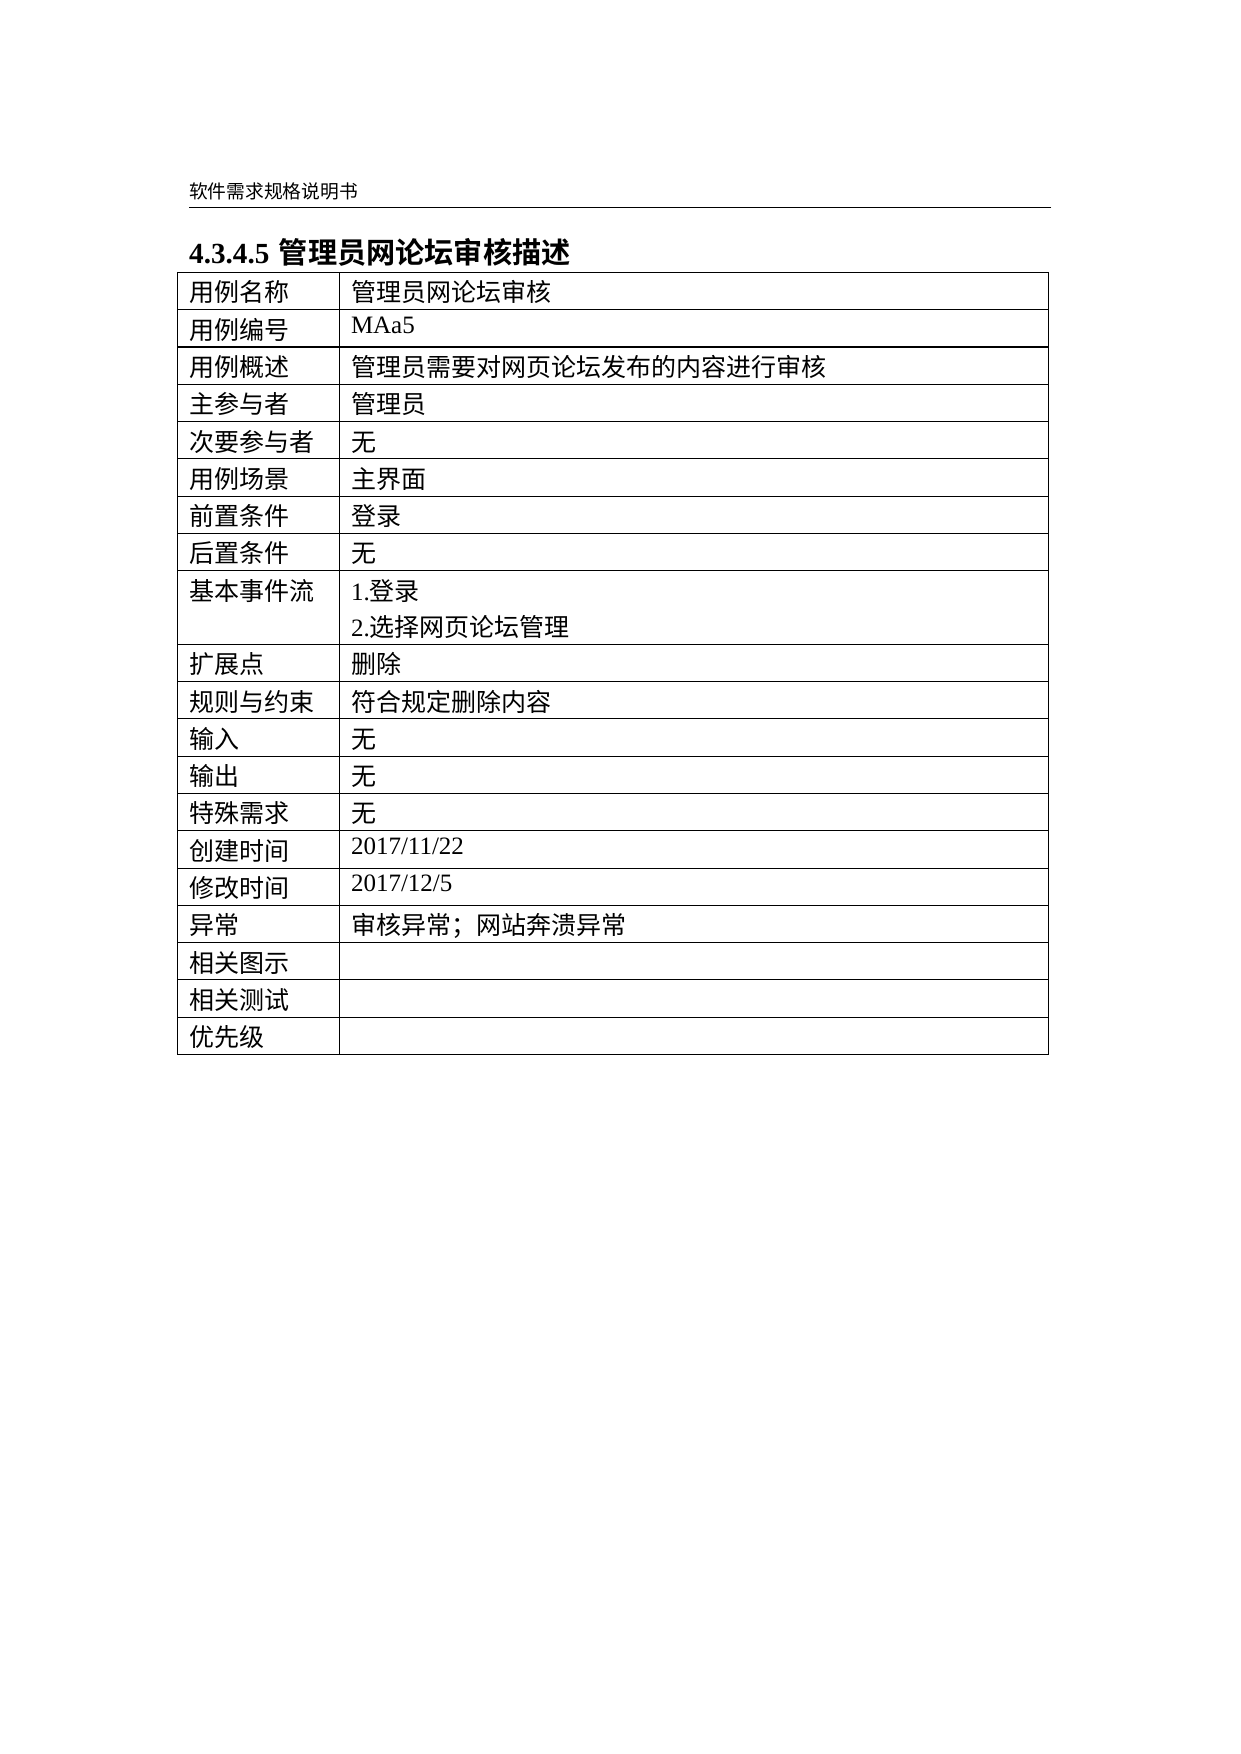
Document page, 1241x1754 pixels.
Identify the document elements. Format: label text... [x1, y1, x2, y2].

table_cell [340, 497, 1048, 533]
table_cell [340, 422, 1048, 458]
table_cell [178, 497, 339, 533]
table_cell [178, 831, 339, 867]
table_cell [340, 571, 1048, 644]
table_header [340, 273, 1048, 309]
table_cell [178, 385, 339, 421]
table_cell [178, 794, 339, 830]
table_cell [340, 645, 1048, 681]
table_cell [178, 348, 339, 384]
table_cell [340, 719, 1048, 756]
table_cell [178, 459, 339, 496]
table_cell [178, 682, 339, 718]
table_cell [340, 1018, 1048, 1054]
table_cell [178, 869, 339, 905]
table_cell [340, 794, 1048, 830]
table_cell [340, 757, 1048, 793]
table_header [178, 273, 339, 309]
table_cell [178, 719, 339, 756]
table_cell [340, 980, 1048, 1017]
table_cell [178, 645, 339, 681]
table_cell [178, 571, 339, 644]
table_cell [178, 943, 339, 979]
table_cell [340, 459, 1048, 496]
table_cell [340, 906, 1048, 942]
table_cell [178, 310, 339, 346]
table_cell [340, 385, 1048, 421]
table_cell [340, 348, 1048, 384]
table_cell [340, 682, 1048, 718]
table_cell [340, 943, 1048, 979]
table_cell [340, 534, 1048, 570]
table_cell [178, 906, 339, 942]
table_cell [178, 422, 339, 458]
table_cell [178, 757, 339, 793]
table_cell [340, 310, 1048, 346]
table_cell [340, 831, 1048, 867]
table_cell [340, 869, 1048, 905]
subtitle 管理员网论坛审核描述 [189, 229, 1051, 272]
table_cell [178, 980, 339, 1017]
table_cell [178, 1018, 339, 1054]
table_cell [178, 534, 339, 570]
